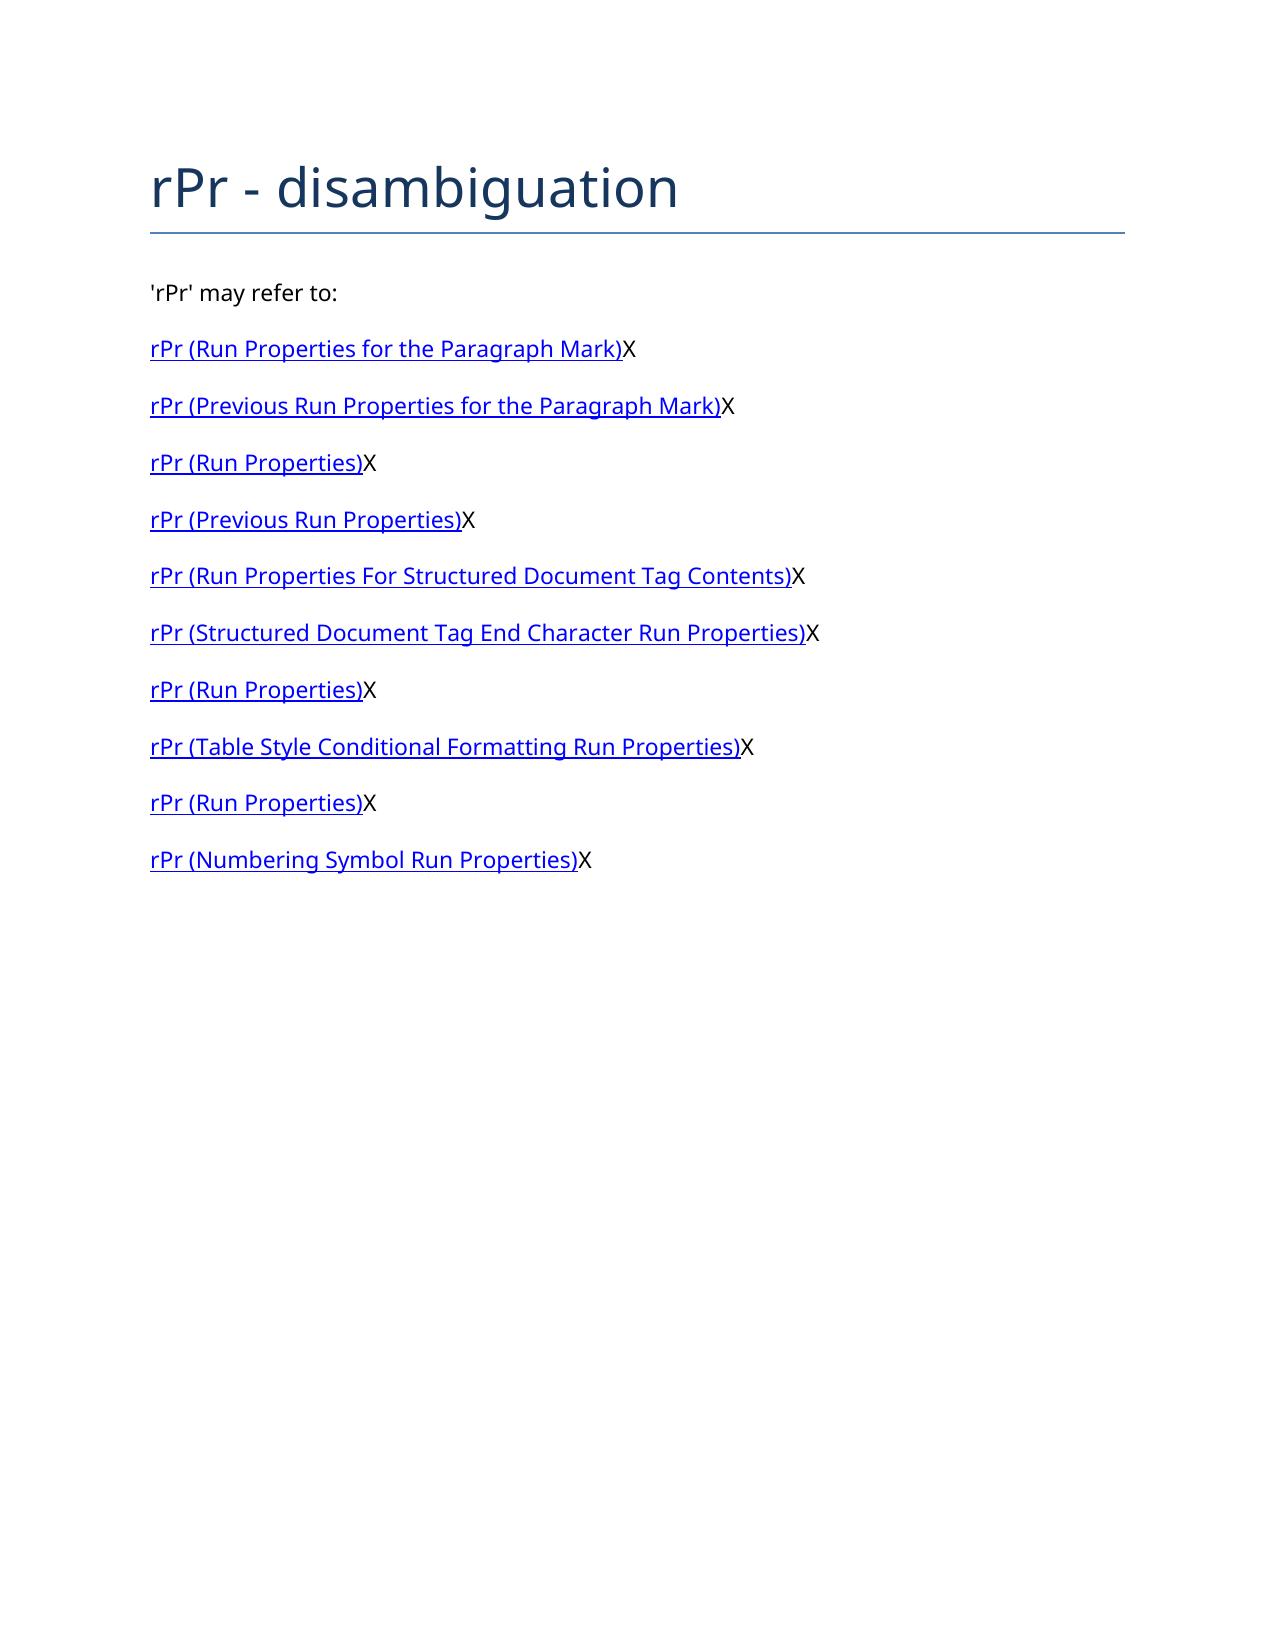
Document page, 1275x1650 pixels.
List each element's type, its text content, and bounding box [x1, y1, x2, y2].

title rPr - disambiguation [150, 150, 1125, 232]
text 'rPr' may refer to: [150, 276, 1125, 308]
